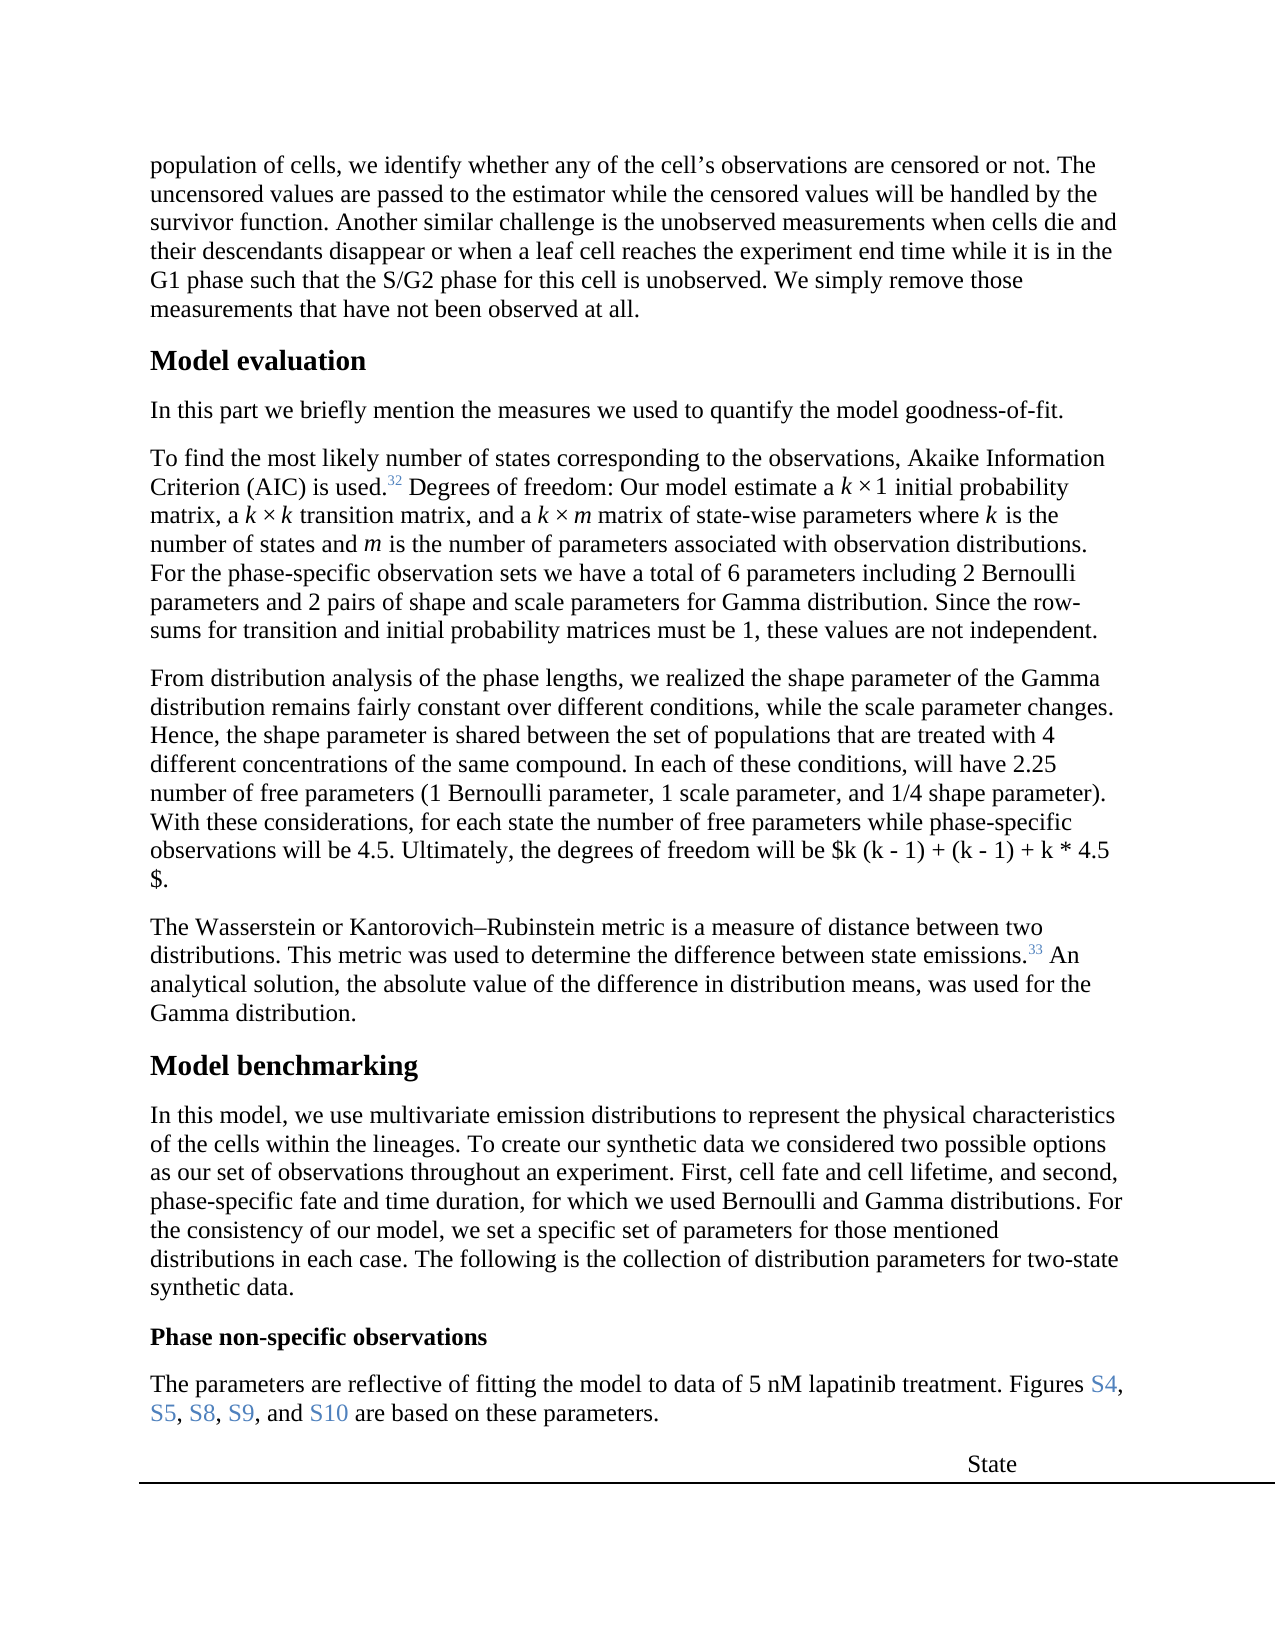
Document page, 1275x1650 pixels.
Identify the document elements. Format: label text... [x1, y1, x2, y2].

table_header State [139, 1446, 1275, 1482]
text From distribution analysis of the phase lengths, we realized the shape parameter of the Gamma distribution remains fairly constant over different conditions, while the scale parameter changes. Hence, the shape parameter is shared between the set of populations that are treated with 4 different concentrations of the same compound. In each of these conditions, will have 2.25 number of free parameters (1 Bernoulli parameter, 1 scale parameter, and 1/4 shape parameter). With these considerations, for each state the number of free parameters while phase-specific observations will be 4.5. Ultimately, the degrees of freedom will be $k (k - 1) + (k - 1) + k * 4.5 $. [150, 663, 1125, 893]
subtitle Model benchmarking [150, 1048, 1125, 1081]
text In this model, we use multivariate emission distributions to represent the physical characteristics of the cells within the lineages. To create our synthetic data we considered two possible options as our set of observations throughout an experiment. First, cell fate and cell lifetime, and second, phase-specific fate and time duration, for which we used Bernoulli and Gamma distributions. For the consistency of our model, we set a specific set of parameters for those mentioned distributions in each case. The following is the collection of distribution parameters for two-state synthetic data. [150, 1100, 1125, 1301]
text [150, 150, 1125, 322]
subtitle Phase non-specific observations [150, 1322, 1125, 1351]
subtitle Model evaluation [150, 343, 1125, 377]
text The parameters are reflective of fitting the model to data of 5 nM lapatinib treatment. Figures S4, S5, S8, S9, and S10 are based on these parameters. [150, 1369, 1125, 1427]
text To find the most likely number of states corresponding to the observations, Akaike Information Criterion (AIC) is used.32 Degrees of freedom: Our model estimate a initial probability matrix, a transition matrix, and a matrix of state-wise parameters where is the number of states and is the number of parameters associated with observation distributions. For the phase-specific observation sets we have a total of 6 parameters including 2 Bernoulli parameters and 2 pairs of shape and scale parameters for Gamma distribution. Since the row-sums for transition and initial probability matrices must be 1, these values are not independent. [150, 443, 1125, 644]
text In this part we briefly mention the measures we used to quantify the model goodness-of-fit. [150, 396, 1125, 424]
text The Wasserstein or Kantorovich–Rubinstein metric is a measure of distance between two distributions. This metric was used to determine the difference between state emissions.33 An analytical solution, the absolute value of the difference in distribution means, was used for the Gamma distribution. [150, 912, 1125, 1027]
